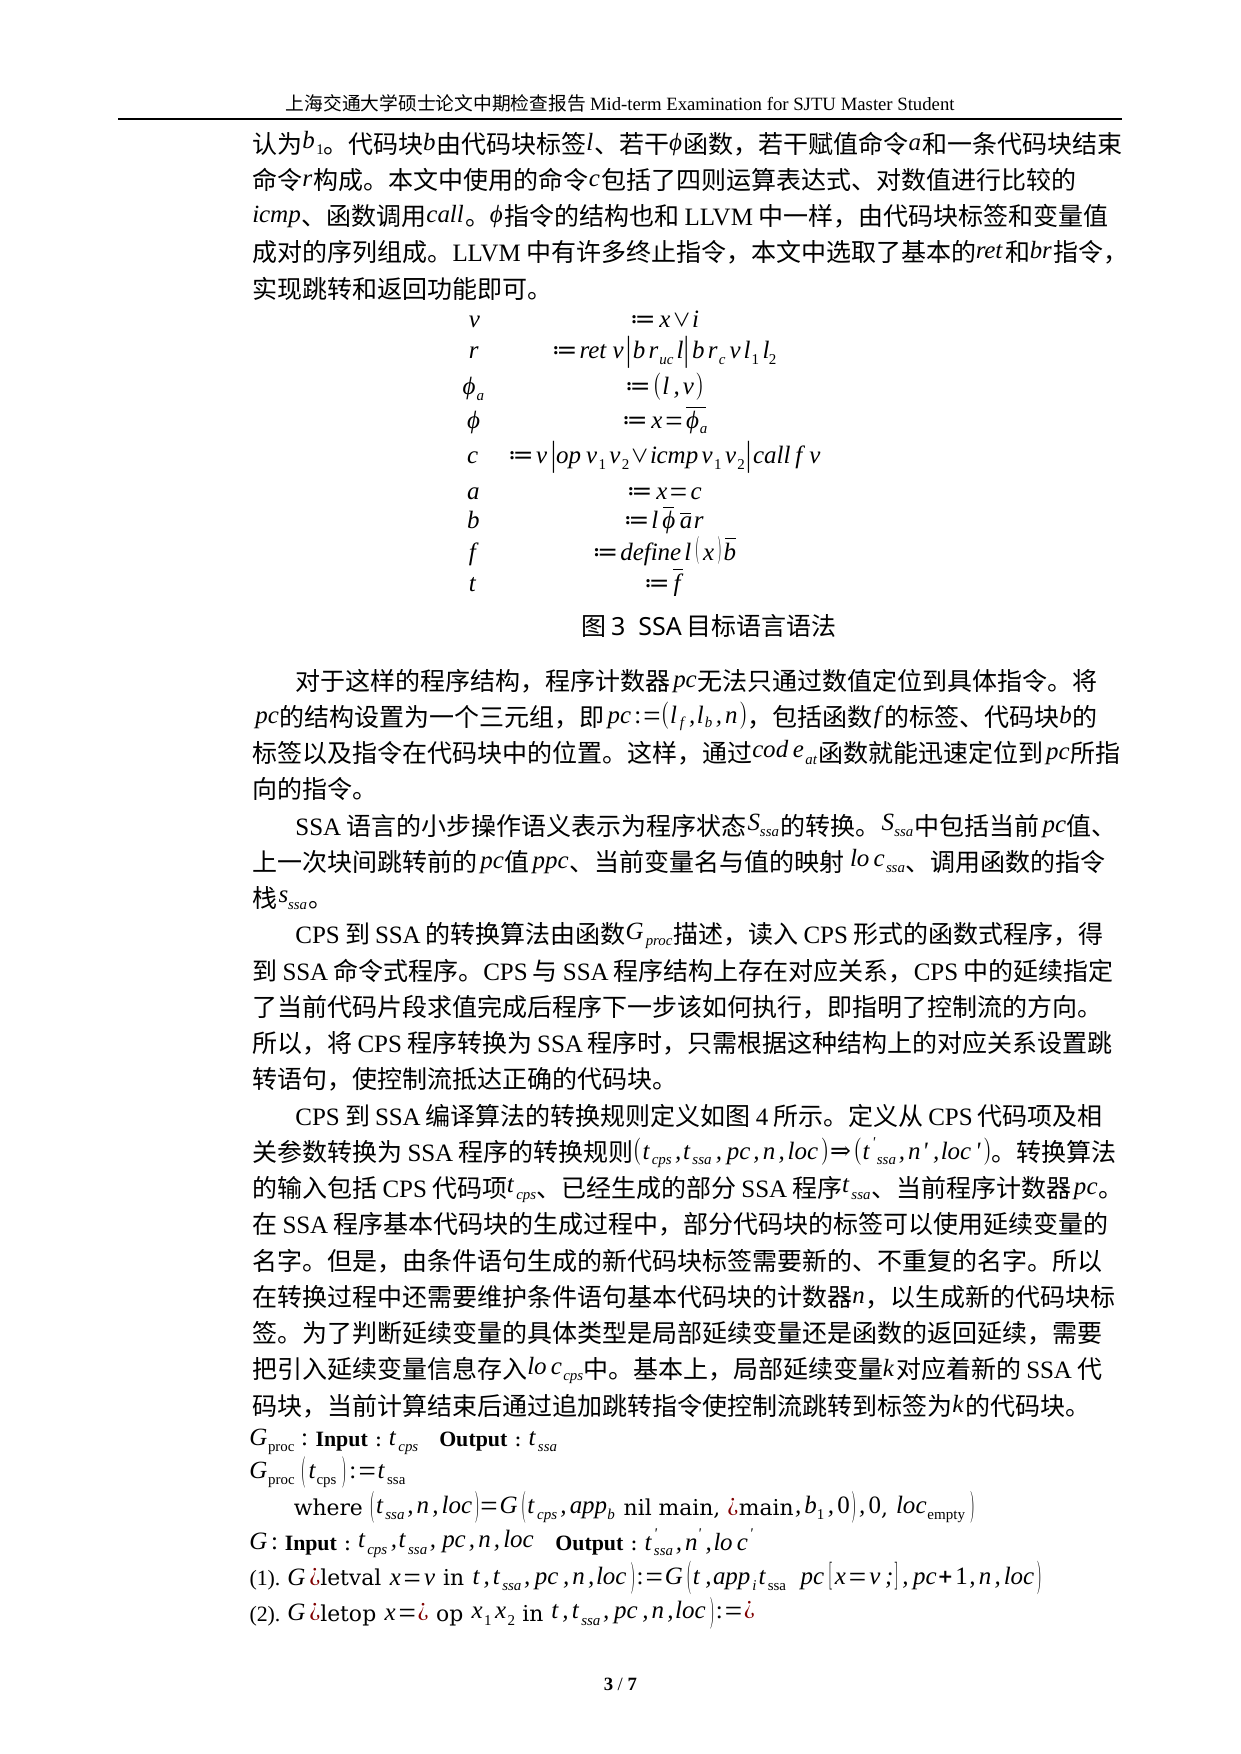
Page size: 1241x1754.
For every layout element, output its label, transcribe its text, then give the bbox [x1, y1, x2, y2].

text (2). letop op in [249, 1595, 1122, 1630]
text where nil main, main, Input : Output : (1). letval in [249, 1489, 1122, 1595]
list CPS到SSA的转换算法由函数描述，读入CPS形式的函数式程序，得到SSA命令式程序。CPS与SSA程序结构上存在对应关系，CPS中的延续指定了当前代码片段求值完成后程序下一步该如何执行，即指明了控制流的方向。所以，将CPS程序转换为SSA程序时，只需根据这种结构上的对应关系设置跳转语句，使控制流抵达正确的代码块。 [252, 915, 1122, 1096]
text Input : Output : [249, 1422, 1122, 1489]
list CPS到SSA编译算法的转换规则定义如图4所示。定义从CPS代码项及相关参数转换为SSA程序的转换规则。转换算法的输入包括CPS代码项、已经生成的部分SSA程序、当前程序计数器。在SSA程序基本代码块的生成过程中，部分代码块的标签可以使用延续变量的名字。但是，由条件语句生成的新代码块标签需要新的、不重复的名字。所以在转换过程中还需要维护条件语句基本代码块的计数器，以生成新的代码块标签。为了判断延续变量的具体类型是局部延续变量还是函数的返回延续，需要把引入延续变量信息存入中。基本上，局部延续变量对应着新的SSA代码块，当前计算结束后通过追加跳转指令使控制流跳转到标签为的代码块。 [252, 1096, 1122, 1422]
list SSA语言的小步操作语义表示为程序状态的转换。中包括当前值、上一次块间跳转前的值、当前变量名与值的映射 、调用函数的指令栈。 [252, 806, 1122, 915]
list 对于这样的程序结构，程序计数器无法只通过数值定位到具体指令。将的结构设置为一个三元组，即，包括函数的标签、代码块的标签以及指令在代码块中的位置。这样，通过函数就能迅速定位到所指向的指令。 [252, 661, 1122, 806]
list 图3 SSA目标语言语法 [252, 607, 1122, 643]
